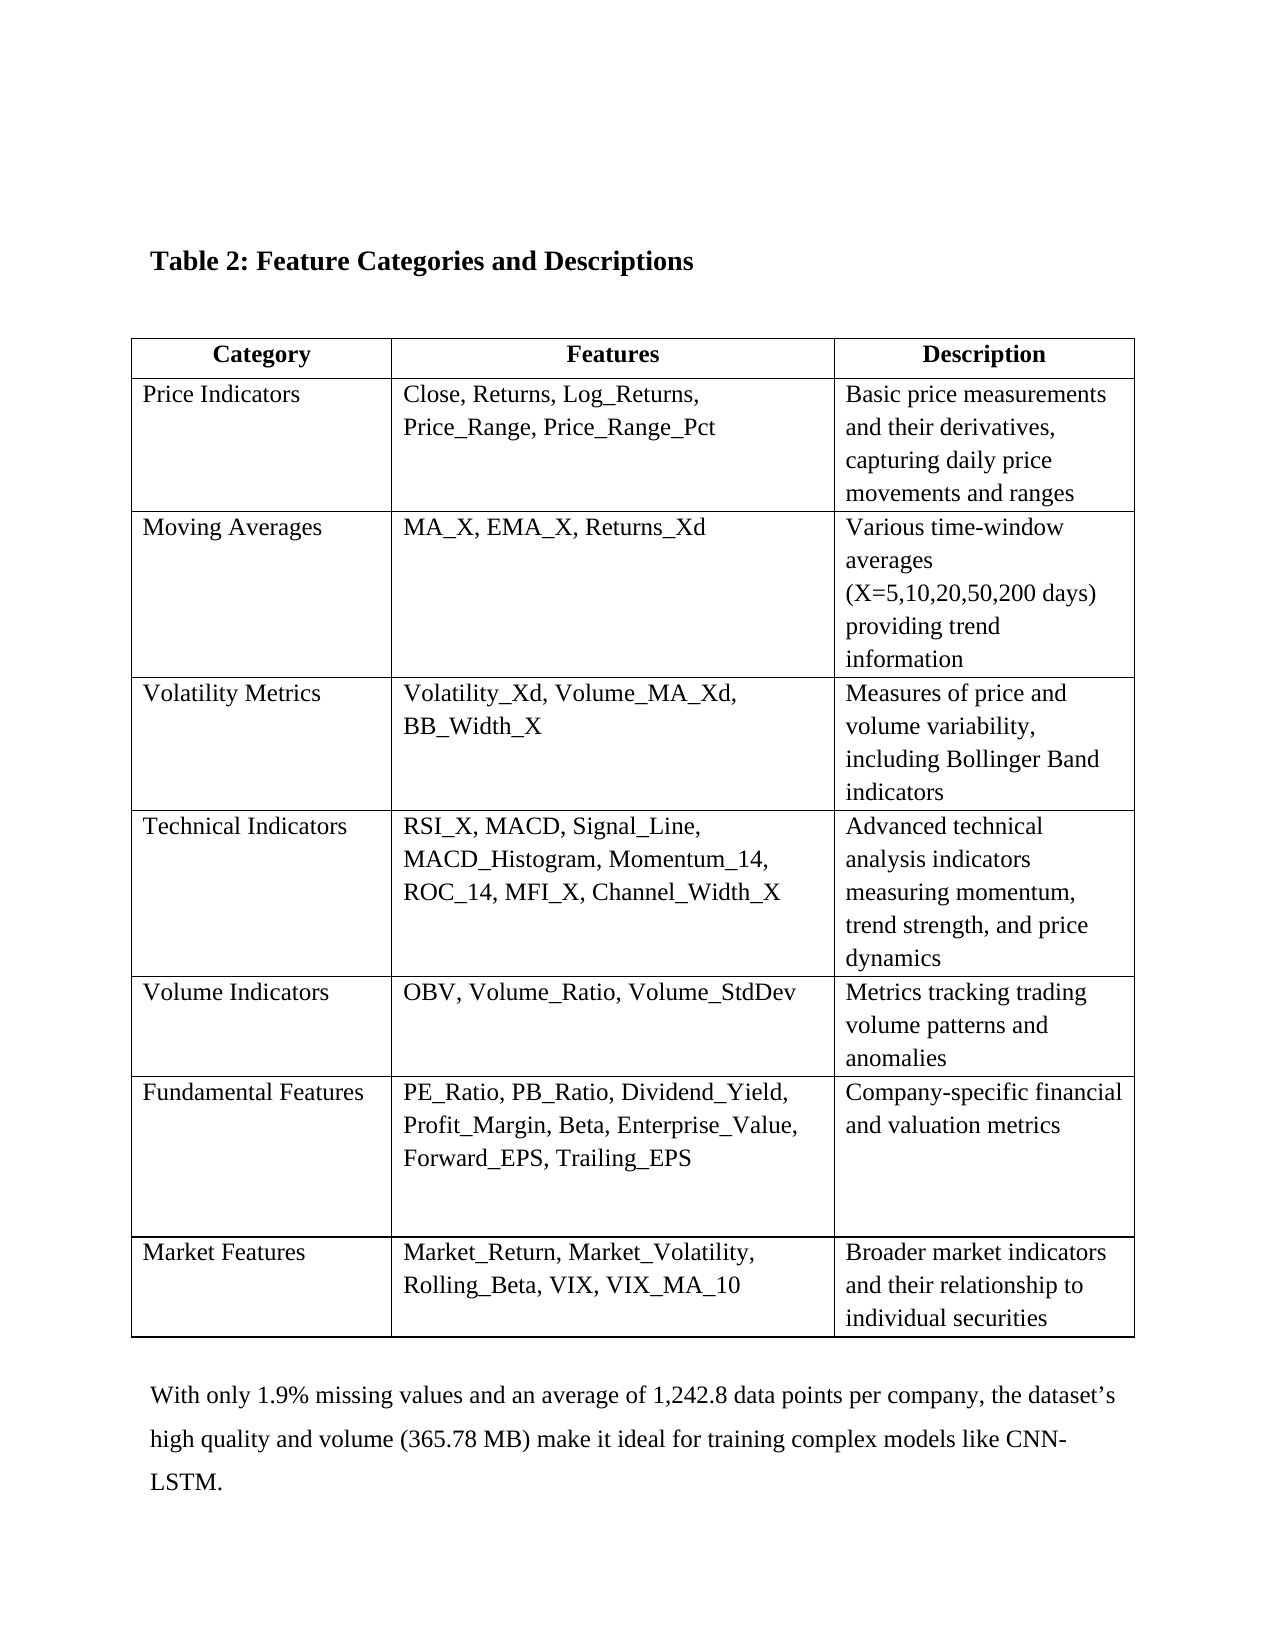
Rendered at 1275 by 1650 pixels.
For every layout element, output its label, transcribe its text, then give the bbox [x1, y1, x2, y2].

table_cell Metrics tracking trading volume patterns and anomalies [835, 977, 1134, 1076]
table_cell Volume Indicators [132, 977, 391, 1076]
table_cell Price Indicators [132, 379, 391, 511]
table_cell Market Features [132, 1238, 391, 1336]
table_cell Close, Returns, Log_Returns, Price_Range, Price_Range_Pct [392, 379, 834, 511]
table_header Features [392, 339, 834, 378]
table_cell Various time-window averages (X=5,10,20,50,200 days) providing trend information [835, 512, 1134, 677]
table_cell Advanced technical analysis indicators measuring momentum, trend strength, and price dynamics [835, 811, 1134, 976]
table_cell Broader market indicators and their relationship to individual securities [835, 1238, 1134, 1336]
table_cell Measures of price and volume variability, including Bollinger Band indicators [835, 678, 1134, 810]
text With only 1.9% missing values and an average of 1,242.8 data points per company, the dataset’s high quality and volume (365.78 MB) make it ideal for training complex models like CNN-LSTM. [150, 1381, 1125, 1496]
text Table 2: Feature Categories and Descriptions [150, 244, 1125, 276]
table_cell Basic price measurements and their derivatives, capturing daily price movements and ranges [835, 379, 1134, 511]
table_header Description [835, 339, 1134, 378]
table_cell RSI_X, MACD, Signal_Line, MACD_Histogram, Momentum_14, ROC_14, MFI_X, Channel_Width_X [392, 811, 834, 976]
table_cell Company-specific financial and valuation metrics [835, 1077, 1134, 1236]
table_cell PE_Ratio, PB_Ratio, Dividend_Yield, Profit_Margin, Beta, Enterprise_Value, Forward_EPS, Trailing_EPS [392, 1077, 834, 1236]
table_header Category [132, 339, 391, 378]
table_cell MA_X, EMA_X, Returns_Xd [392, 512, 834, 677]
table_cell Fundamental Features [132, 1077, 391, 1236]
table_cell Market_Return, Market_Volatility, Rolling_Beta, VIX, VIX_MA_10 [392, 1238, 834, 1336]
table_cell OBV, Volume_Ratio, Volume_StdDev [392, 977, 834, 1076]
table_cell Volatility Metrics [132, 678, 391, 810]
table_cell Technical Indicators [132, 811, 391, 976]
table_cell Moving Averages [132, 512, 391, 677]
table_cell Volatility_Xd, Volume_MA_Xd, BB_Width_X [392, 678, 834, 810]
